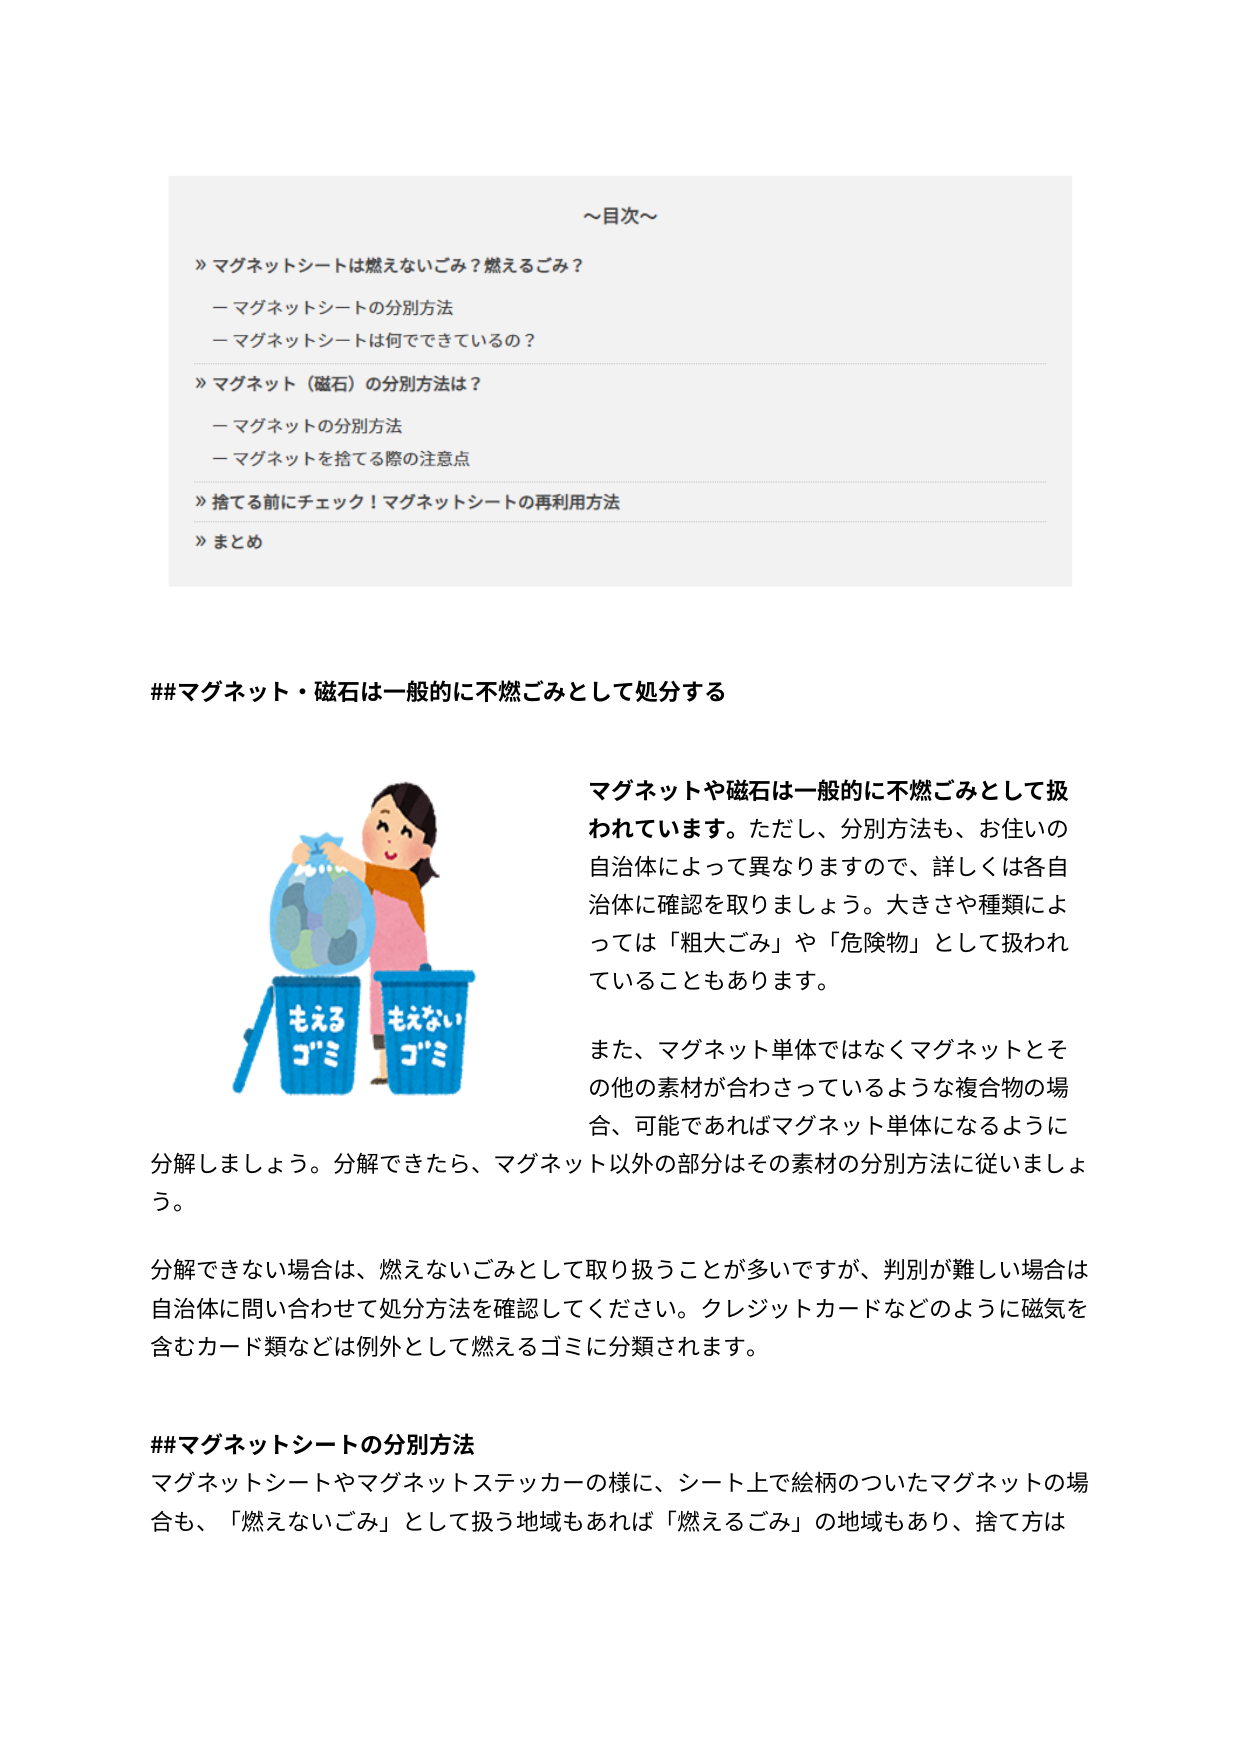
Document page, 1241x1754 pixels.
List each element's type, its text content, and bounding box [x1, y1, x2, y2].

picture [150, 776, 570, 1102]
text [150, 1465, 1090, 1537]
text 分解できない場合は、燃えないごみとして取り扱うことが多いですが、判別が難しい場合は自治体に問い合わせて処分方法を確認してください。クレジットカードなどのように磁気を含むカード類などは例外として燃えるゴミに分類されます。 [150, 1252, 1090, 1362]
text ##マグネットシートの分別方法 [150, 1427, 1090, 1460]
text ##マグネット・磁石は一般的に不燃ごみとして処分する [150, 674, 1090, 707]
text マグネットや磁石は一般的に不燃ごみとして扱われています。ただし、分別方法も、お住いの自治体によって異なりますので、詳しくは各自治体に確認を取りましょう。大きさや種類によっては「粗大ごみ」や「危険物」として扱われていることもあります。 [150, 772, 1090, 996]
text また、マグネット単体ではなくマグネットとその他の素材が合わさっているような複合物の場合、可能であればマグネット単体になるように分解しましょう。分解できたら、マグネット以外の部分はその素材の分別方法に従いましょう。 [150, 1031, 1090, 1217]
picture [150, 150, 1091, 602]
